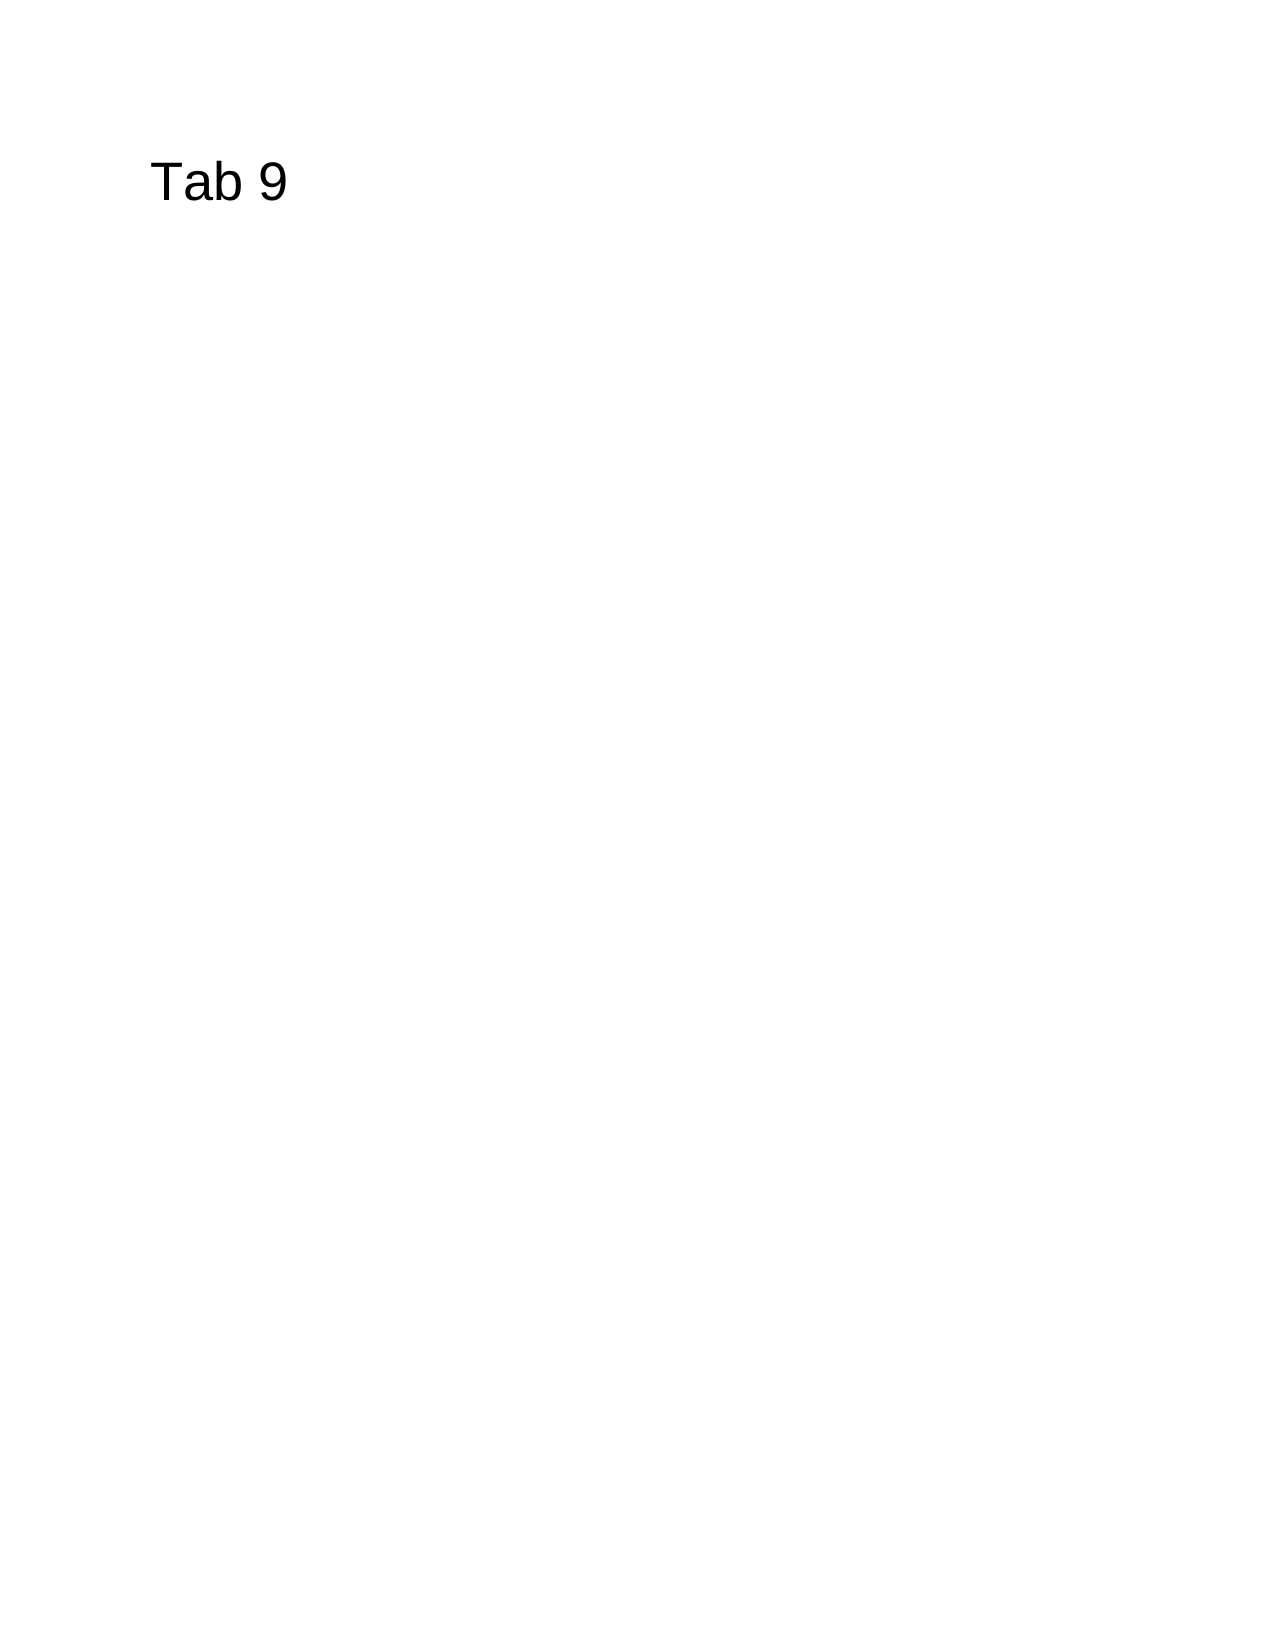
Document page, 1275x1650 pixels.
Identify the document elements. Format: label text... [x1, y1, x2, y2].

title Tab 9 [150, 150, 1125, 212]
